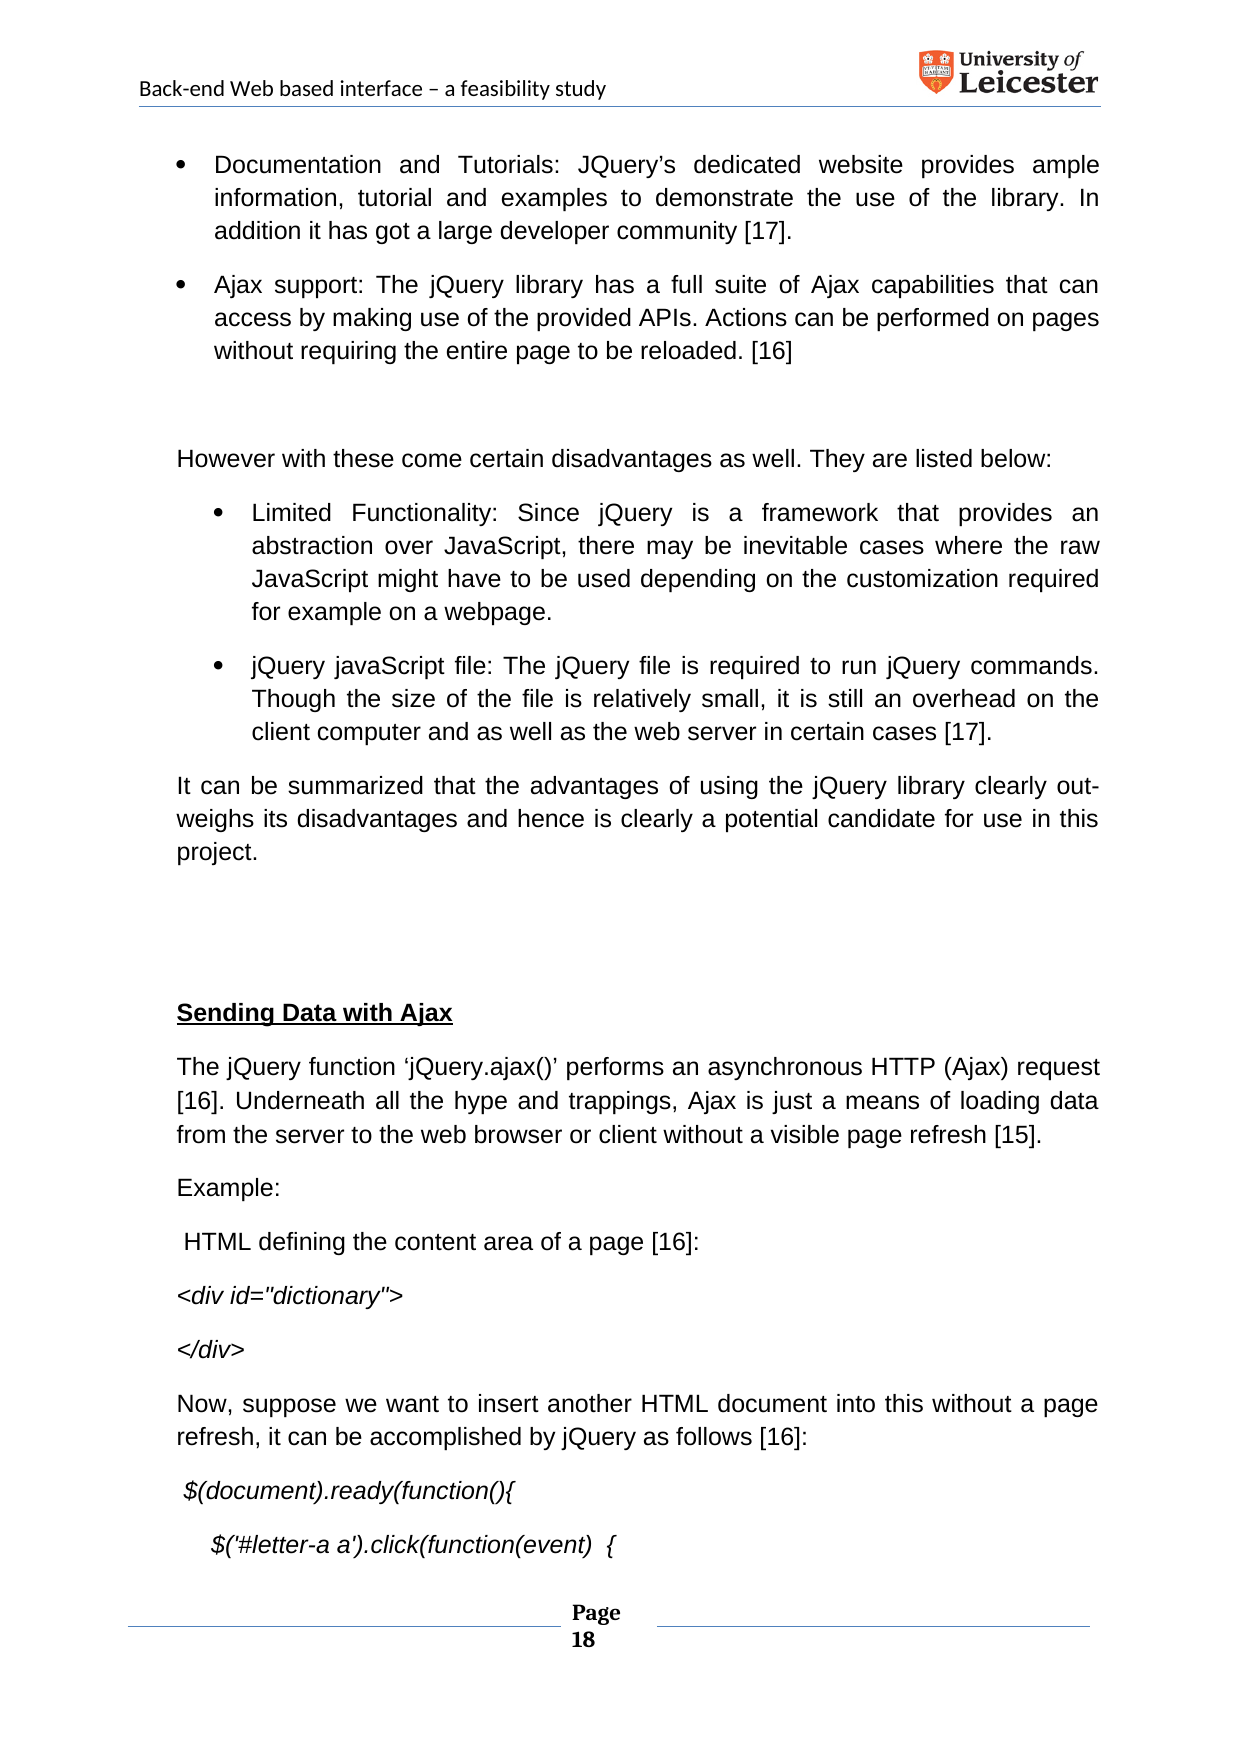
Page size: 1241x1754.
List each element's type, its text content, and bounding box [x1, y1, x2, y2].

list jQuery javaScript file: The jQuery file is required to run jQuery commands. Though the size of the file is relatively small, it is still an overhead on the client computer and as well as the web server in certain cases [17]. [214, 651, 1101, 746]
text Sending Data with Ajax [176, 998, 1101, 1027]
text It can be summarized that the advantages of using the jQuery library clearly out-weighs its disadvantages and hence is clearly a potential candidate for use in this project. [176, 771, 1101, 866]
text $(document).ready(function(){ [176, 1476, 1101, 1504]
list Limited Functionality: Since jQuery is a framework that provides an abstraction over JavaScript, there may be inevitable cases where the raw JavaScript might have to be used depending on the customization required for example on a webpage. [214, 498, 1101, 626]
text <div id="dictionary"> [176, 1281, 1101, 1310]
text $('#letter-a a').click(function(event) { [176, 1529, 1101, 1558]
list Documentation and Tutorials: JQuery’s dedicated website provides ample information, tutorial and examples to demonstrate the use of the library. In addition it has got a large developer community [17]. [176, 150, 1101, 245]
text Example: [176, 1173, 1101, 1202]
text However with these come certain disadvantages as well. They are listed below: [176, 444, 1101, 473]
text HTML defining the content area of a page [16]: [176, 1227, 1101, 1256]
text The jQuery function ‘jQuery.ajax()’ performs an asynchronous HTTP (Ajax) request [16]. Underneath all the hype and trappings, Ajax is just a means of loading data from the server to the web browser or client without a visible page refresh [15]. [176, 1052, 1101, 1148]
picture [904, 50, 1099, 101]
text Now, suppose we want to insert another HTML document into this without a page refresh, it can be accomplished by jQuery as follows [16]: [176, 1389, 1101, 1451]
text </div> [176, 1335, 1101, 1364]
list Ajax support: The jQuery library has a full suite of Ajax capabilities that can access by making use of the provided APIs. Actions can be performed on pages without requiring the entire page to be reloaded. [16] [176, 270, 1101, 365]
